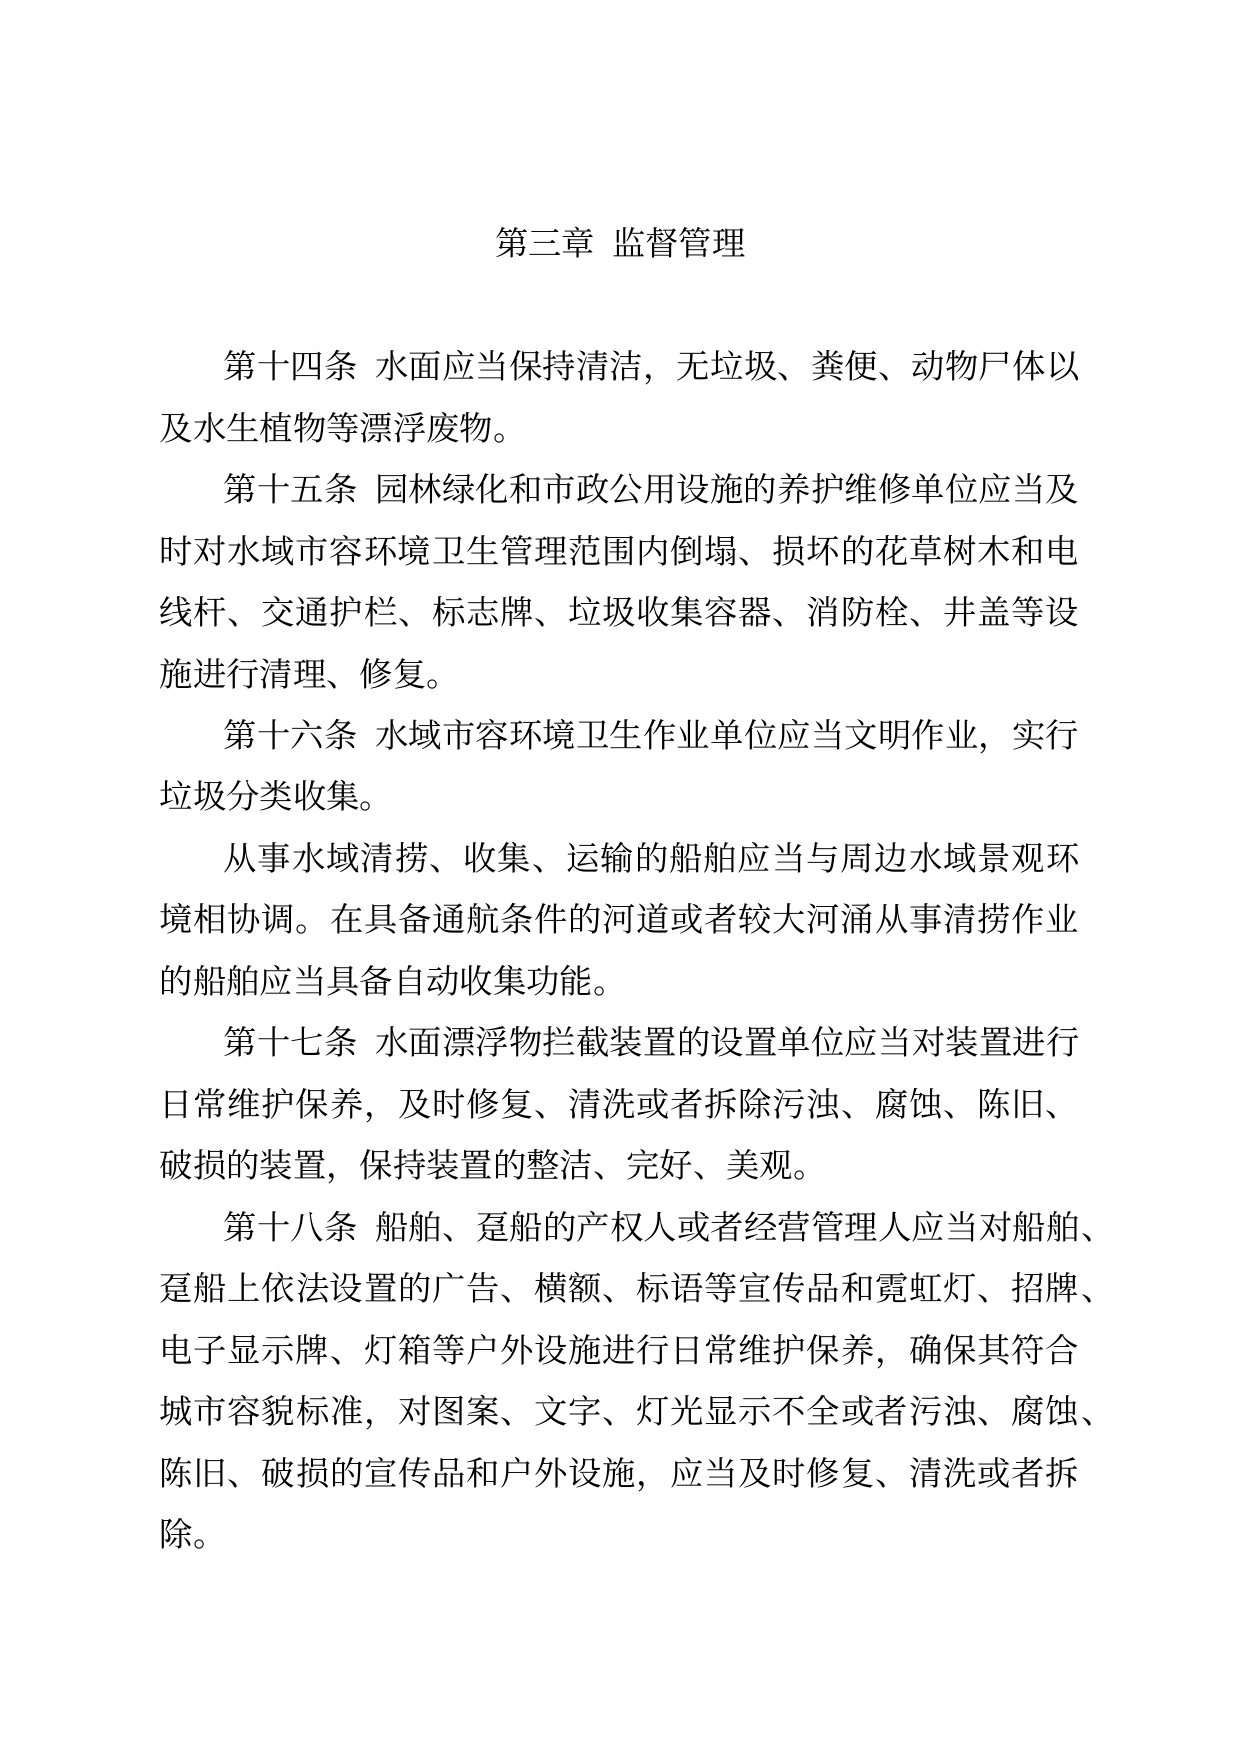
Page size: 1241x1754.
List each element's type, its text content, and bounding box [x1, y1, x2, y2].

text 第十七条 水面漂浮物拦截装置的设置单位应当对装置进行日常维护保养，及时修复、清洗或者拆除污浊、腐蚀、陈旧、破损的装置，保持装置的整洁、完好、美观。 [159, 1006, 1081, 1190]
text 第十五条 园林绿化和市政公用设施的养护维修单位应当及时对水域市容环境卫生管理范围内倒塌、损坏的花草树木和电线杆、交通护栏、标志牌、垃圾收集容器、消防栓、井盖等设施进行清理、修复。 [159, 452, 1081, 698]
text 第十六条 水域市容环境卫生作业单位应当文明作业，实行垃圾分类收集。 [159, 698, 1081, 821]
text 第十八条 船舶、趸船的产权人或者经营管理人应当对船舶、趸船上依法设置的广告、横额、标语等宣传品和霓虹灯、招牌、电子显示牌、灯箱等户外设施进行日常维护保养，确保其符合城市容貌标准，对图案、文字、灯光显示不全或者污浊、腐蚀、陈旧、破损的宣传品和户外设施，应当及时修复、清洗或者拆除。 [159, 1190, 1081, 1559]
text 第十四条 水面应当保持清洁，无垃圾、粪便、动物尸体以及水生植物等漂浮废物。 [159, 329, 1081, 452]
text 第三章 监督管理 [159, 207, 1081, 268]
text 从事水域清捞、收集、运输的船舶应当与周边水域景观环境相协调。在具备通航条件的河道或者较大河涌从事清捞作业的船舶应当具备自动收集功能。 [159, 821, 1081, 1006]
